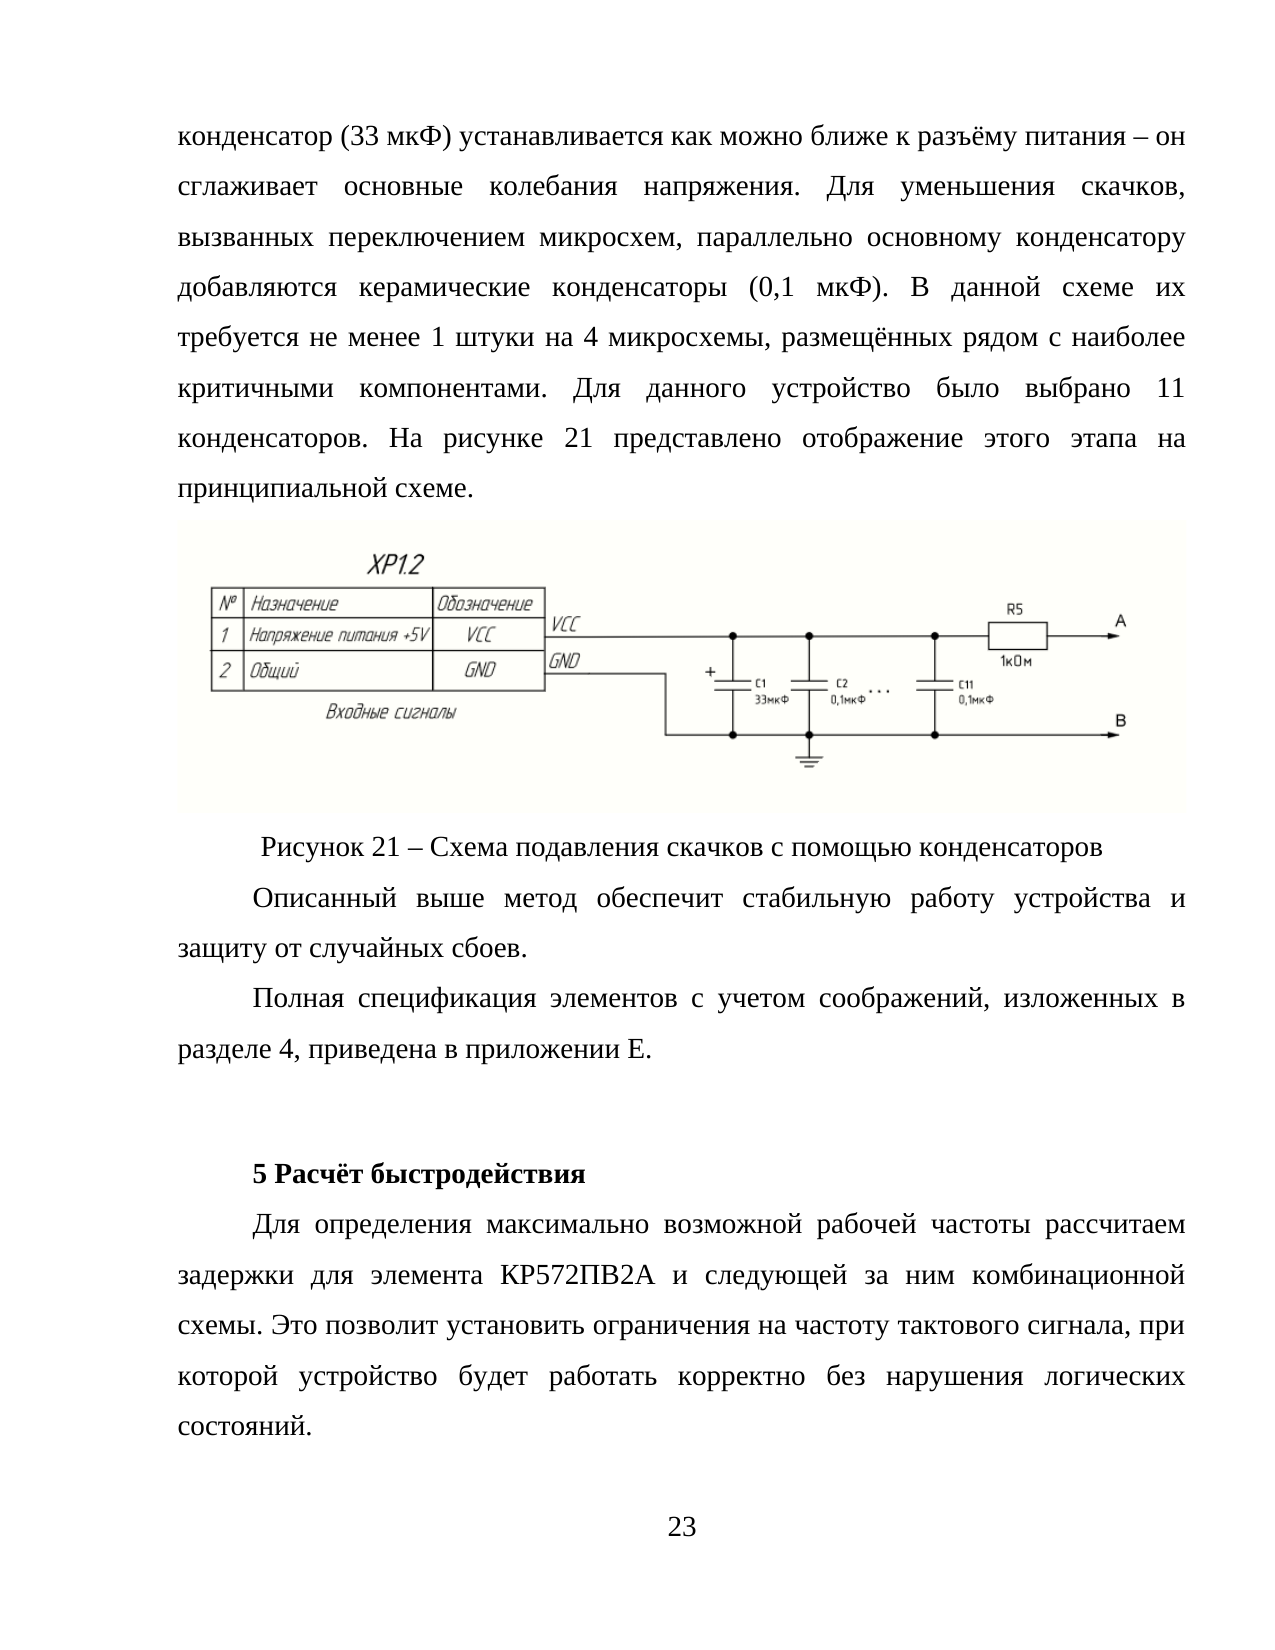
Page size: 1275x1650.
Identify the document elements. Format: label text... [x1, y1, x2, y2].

subtitle 5 Расчёт быстродействия [177, 1156, 1186, 1190]
text Описанный выше метод обеспечит стабильную работу устройства и защиту от случайных сбоев. [177, 880, 1186, 964]
text Рисунок 21 – Схема подавления скачков с помощью конденсаторов [177, 829, 1186, 863]
text Полная спецификация элементов с учетом соображений, изложенных в разделе 4, приведена в приложении Е. [177, 980, 1186, 1064]
text Для определения максимально возможной рабочей частоты рассчитаем задержки для элемента КР572ПВ2А и следующей за ним комбинационной схемы. Это позволит установить ограничения на частоту тактового сигнала, при которой устройство будет работать корректно без нарушения логических состояний. [177, 1207, 1186, 1441]
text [177, 118, 1186, 504]
picture [177, 520, 1187, 813]
